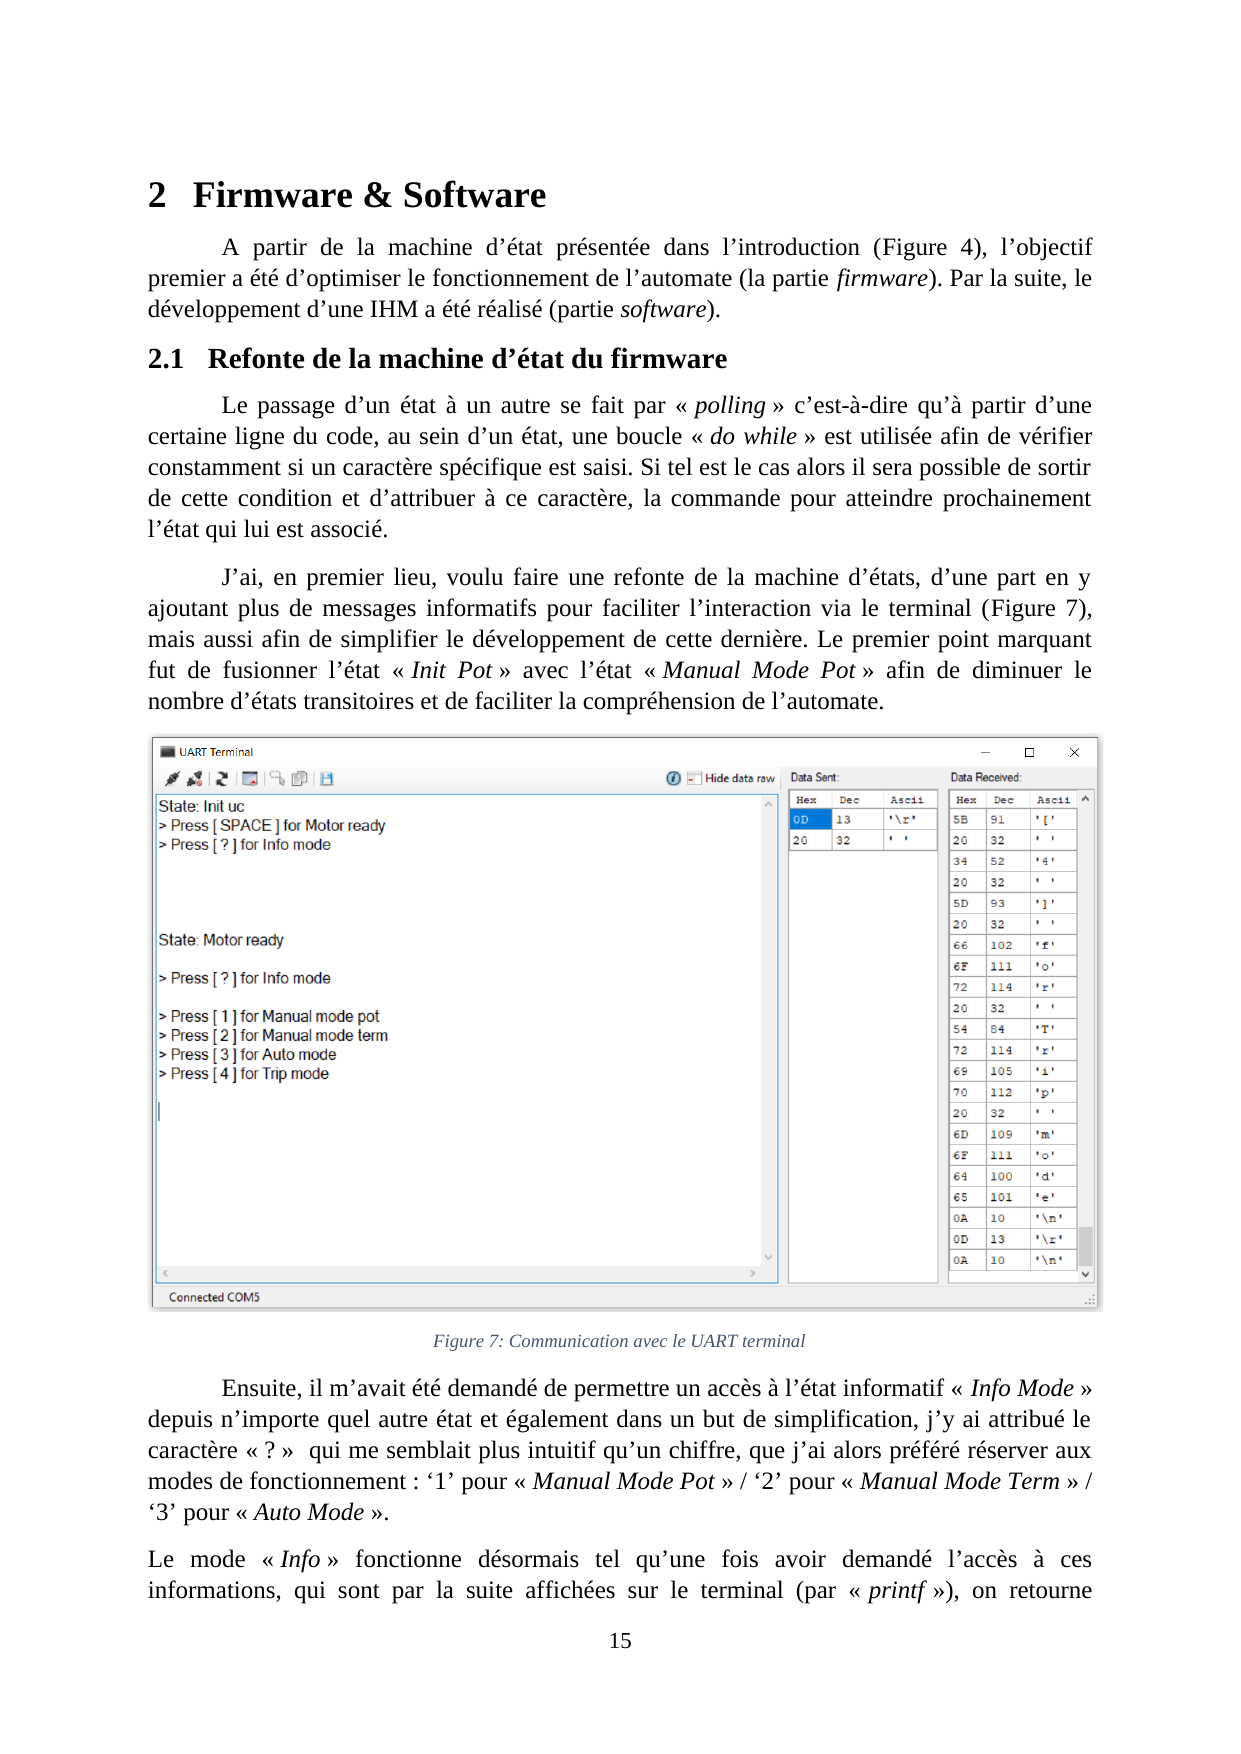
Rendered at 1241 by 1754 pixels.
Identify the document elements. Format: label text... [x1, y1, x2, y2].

text J’ai, en premier lieu, voulu faire une refonte de la machine d’états, d’une part en y ajoutant plus de messages informatifs pour faciliter l’interaction via le terminal (Figure 7), mais aussi afin de simplifier le développement de cette dernière. Le premier point marquant fut de fusionner l’état « Init Pot » avec l’état « Manual Mode Pot » afin de diminuer le nombre d’états transitoires et de faciliter la compréhension de l’automate. [148, 562, 1093, 715]
text Le passage d’un état à un autre se fait par « polling » c’est-à-dire qu’à partir d’une certaine ligne du code, au sein d’un état, une boucle « do while » est utilisée afin de vérifier constamment si un caractère spécifique est saisi. Si tel est le cas alors il sera possible de sortir de cette condition et d’attribuer à ce caractère, la commande pour atteindre prochainement l’état qui lui est associé. [148, 390, 1093, 543]
subtitle Firmware & Software [148, 173, 1093, 216]
text Ensuite, il m’avait été demandé de permettre un accès à l’état informatif « Info Mode » depuis n’importe quel autre état et également dans un but de simplification, j’y ai attribué le caractère « ? » qui me semblait plus intuitif qu’un chiffre, que j’ai alors préféré réserver aux modes de fonctionnement : ‘1’ pour « Manual Mode Pot » / ‘2’ pour « Manual Mode Term » / ‘3’ pour « Auto Mode ». [148, 1373, 1093, 1526]
subtitle Refonte de la machine d’état du firmware [148, 341, 1093, 375]
text A partir de la machine d’état présentée dans l’introduction (Figure 4), l’objectif premier a été d’optimiser le fonctionnement de l’automate (la partie firmware). Par la suite, le développement d’une IHM a été réalisé (partie software). [148, 232, 1093, 322]
picture [147, 733, 1104, 1312]
